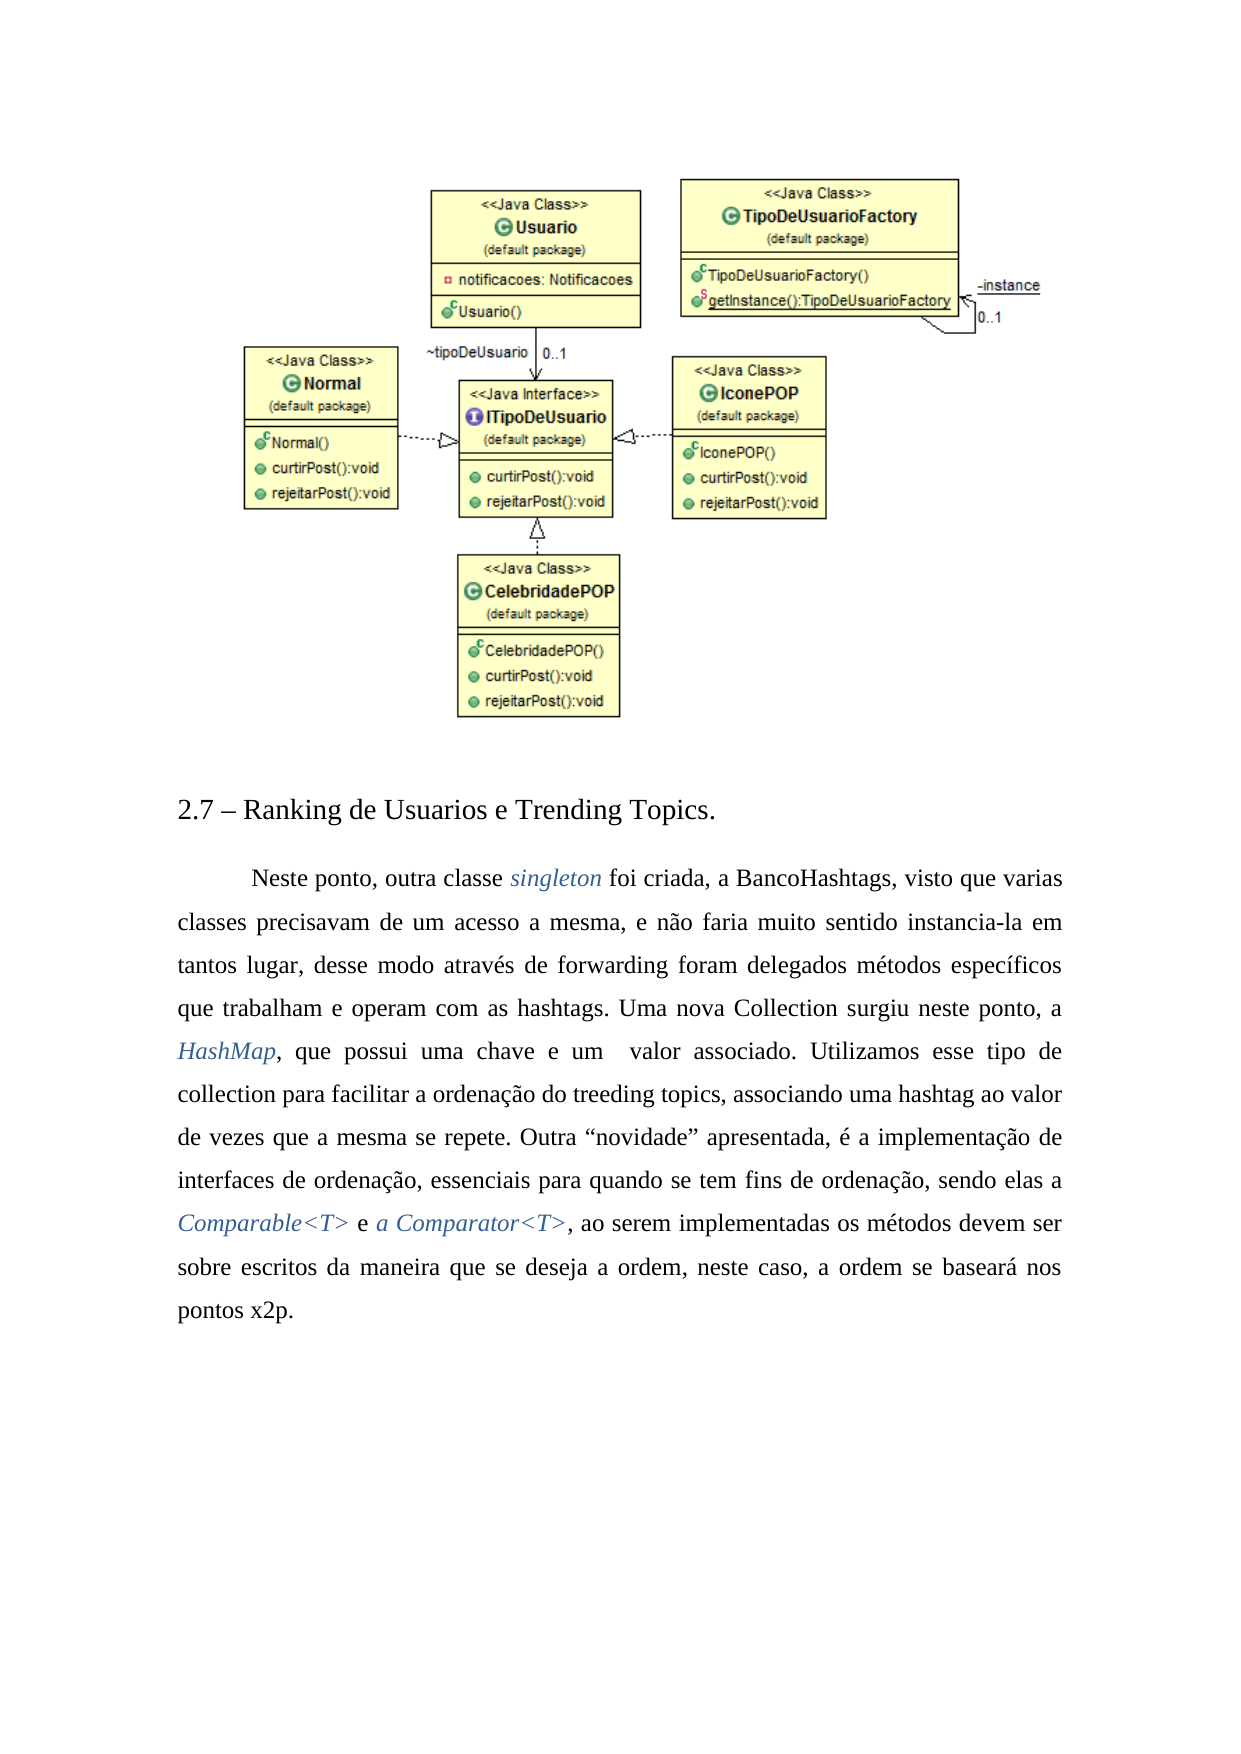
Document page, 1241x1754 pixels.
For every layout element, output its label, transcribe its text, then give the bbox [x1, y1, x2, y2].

picture [177, 147, 1063, 758]
text 2.7 – Ranking de Usuarios e Trending Topics. [177, 792, 1063, 826]
text Neste ponto, outra classe singleton foi criada, a BancoHashtags, visto que varias classes precisavam de um acesso a mesma, e não faria muito sentido instancia-la em tantos lugar, desse modo através de forwarding foram delegados métodos específicos que trabalham e operam com as hashtags. Uma nova Collection surgiu neste ponto, a HashMap, que possui uma chave e um valor associado. Utilizamos esse tipo de collection para facilitar a ordenação do treeding topics, associando uma hashtag ao valor de vezes que a mesma se repete. Outra “novidade” apresentada, é a implementação de interfaces de ordenação, essenciais para quando se tem fins de ordenação, sendo elas a Comparable<T> e a Comparator<T>, ao serem implementadas os métodos devem ser sobre escritos da maneira que se deseja a ordem, neste caso, a ordem se baseará nos pontos x2p. [177, 863, 1063, 1323]
